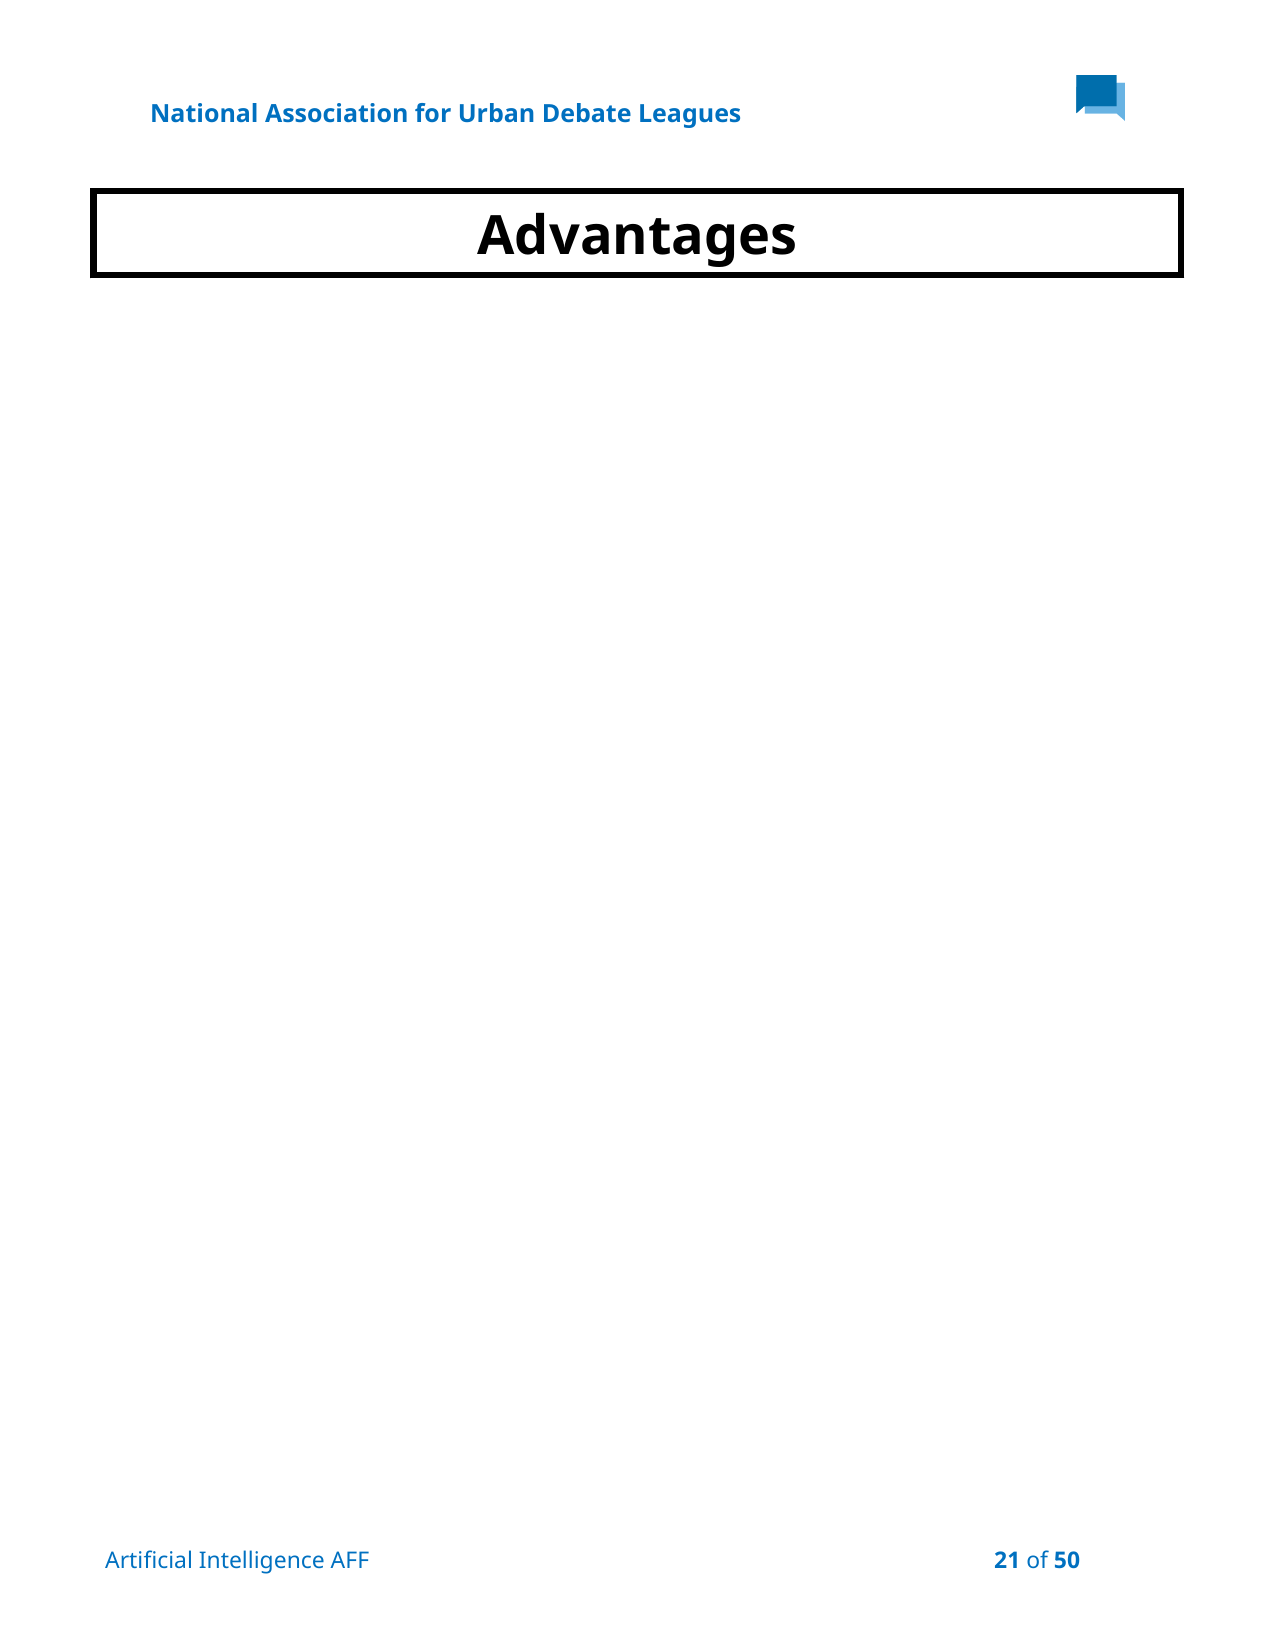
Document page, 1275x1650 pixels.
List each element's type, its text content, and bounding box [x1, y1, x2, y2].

subtitle Advantages [97, 194, 1178, 272]
picture [1075, 75, 1125, 123]
